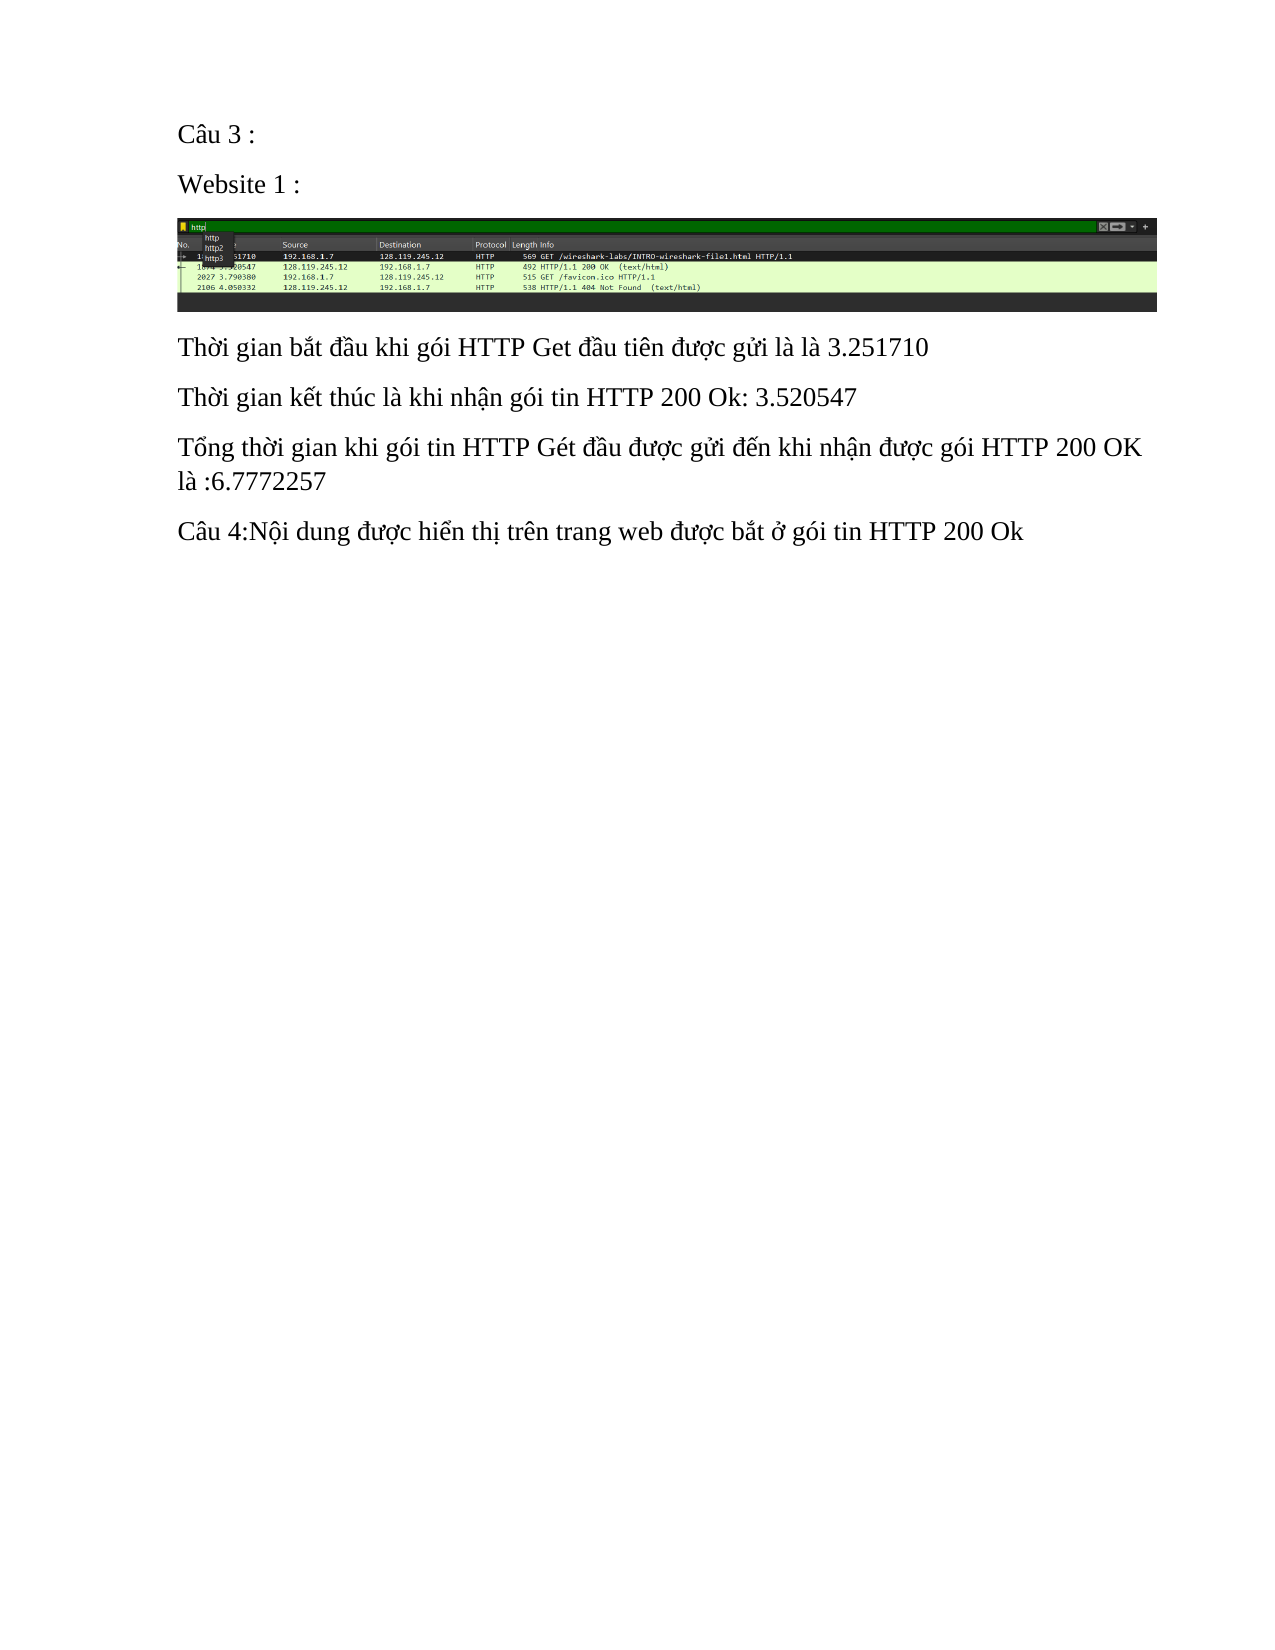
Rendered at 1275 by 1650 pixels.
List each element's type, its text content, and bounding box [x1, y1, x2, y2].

text Tổng thời gian khi gói tin HTTP Gét đầu được gửi đến khi nhận được gói HTTP 200 OK là :6.7772257 [177, 431, 1157, 496]
text Thời gian kết thúc là khi nhận gói tin HTTP 200 Ok: 3.520547 [177, 381, 1157, 412]
text Câu 4:Nội dung được hiển thị trên trang web được bắt ở gói tin HTTP 200 Ok [177, 515, 1157, 546]
text Thời gian bắt đầu khi gói HTTP Get đầu tiên được gửi là là 3.251710 [177, 331, 1157, 362]
text Câu 3 : [177, 118, 1157, 149]
picture [177, 218, 1157, 312]
text Website 1 : [177, 168, 1157, 199]
